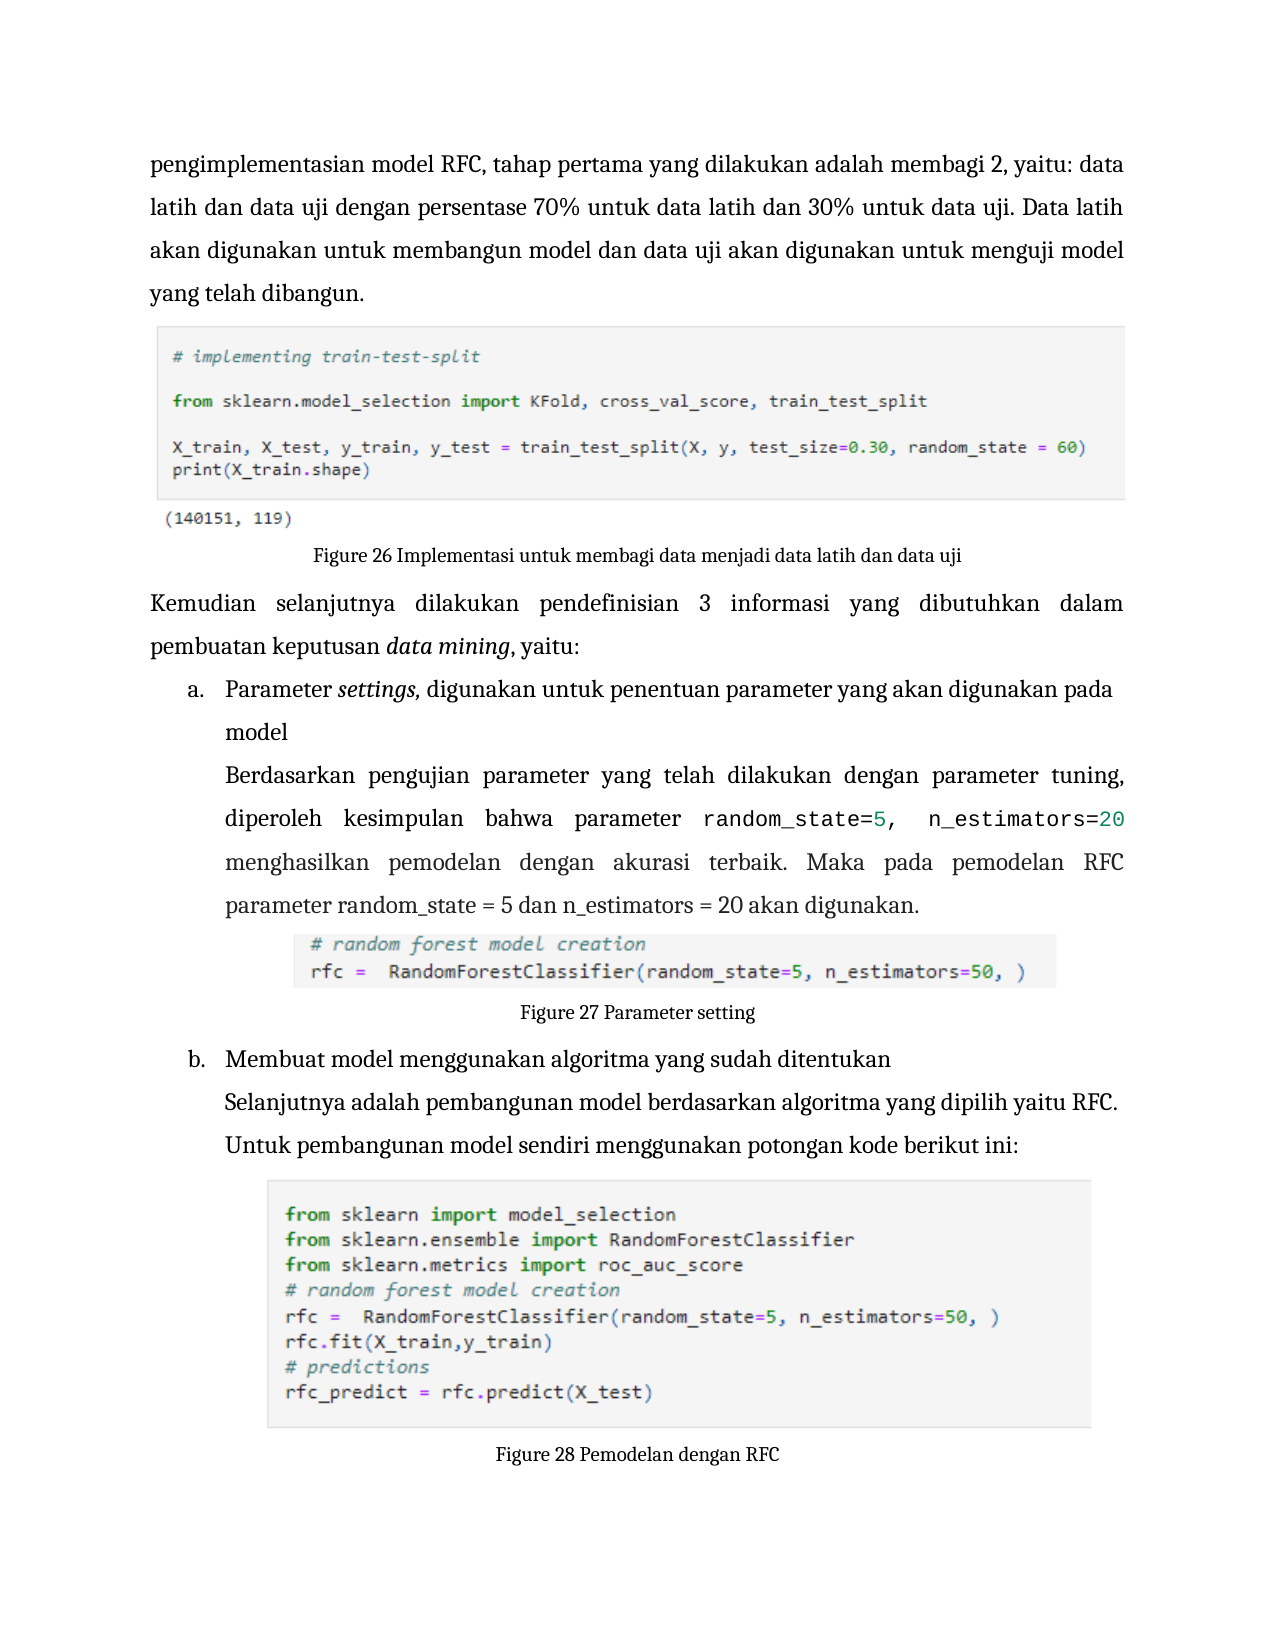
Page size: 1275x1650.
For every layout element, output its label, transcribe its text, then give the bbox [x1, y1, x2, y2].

picture [150, 322, 1125, 531]
text Figure 26 Implementasi untuk membagi data menjadi data latih dan data uji [150, 544, 1125, 568]
text Kemudian selanjutnya dilakukan pendefinisian 3 informasi yang dibutuhkan dalam pembuatan keputusan data mining, yaitu: [150, 589, 1125, 661]
picture [258, 1174, 1092, 1430]
text Berdasarkan pengujian parameter yang telah dilakukan dengan parameter tuning, diperoleh kesimpulan bahwa parameter random_state=5, n_estimators=20 menghasilkan pemodelan dengan akurasi terbaik. Maka pada pemodelan RFC parameter random_state = 5 dan n_estimators = 20 akan digunakan. [225, 761, 1125, 920]
list Membuat model menggunakan algoritma yang sudah ditentukan [187, 1045, 1125, 1074]
text Figure 28 Pemodelan dengan RFC [150, 1442, 1125, 1466]
text Figure 27 Parameter setting [150, 1000, 1125, 1024]
picture [293, 934, 1057, 988]
list Parameter settings, digunakan untuk penentuan parameter yang akan digunakan pada model [187, 675, 1125, 747]
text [150, 150, 1125, 308]
text Selanjutnya adalah pembangunan model berdasarkan algoritma yang dipilih yaitu RFC. Untuk pembangunan model sendiri menggunakan potongan kode berikut ini: [225, 1088, 1125, 1160]
